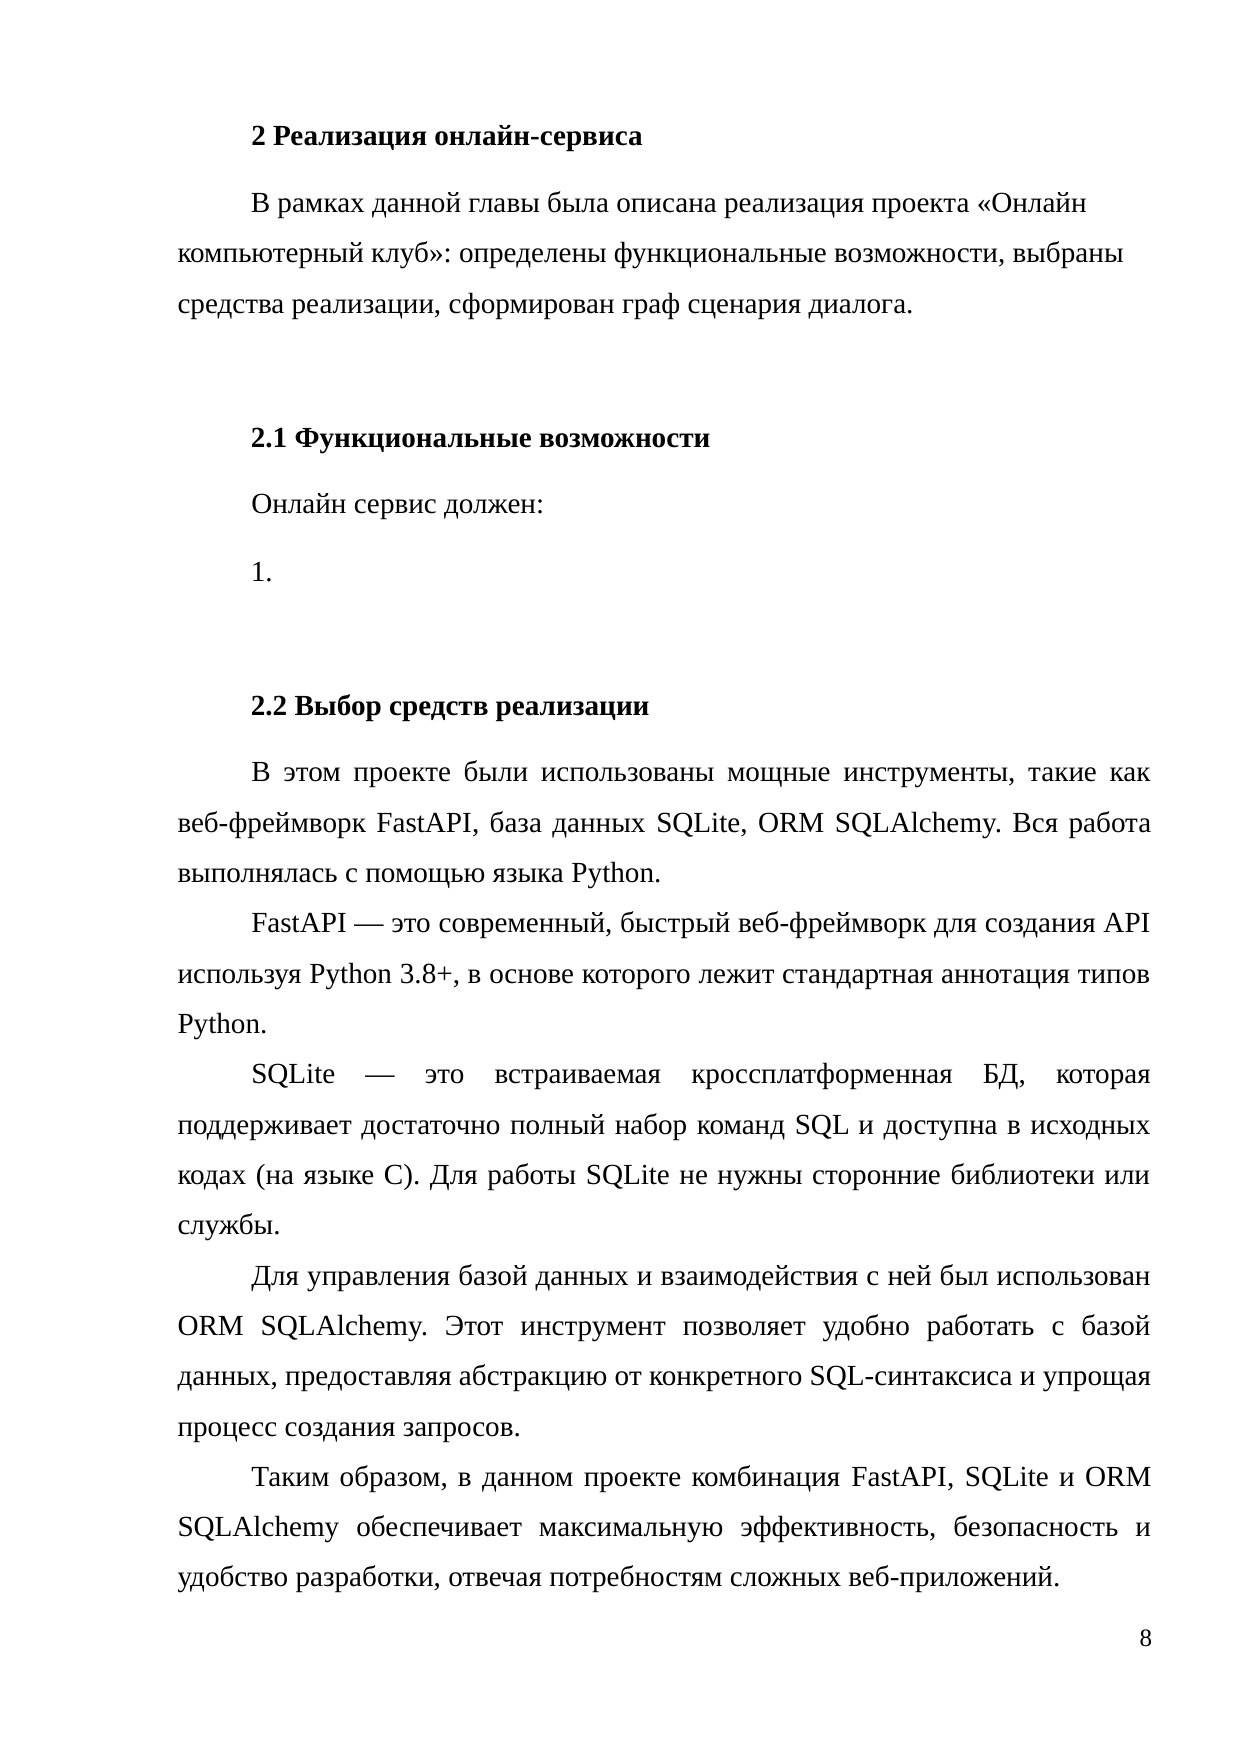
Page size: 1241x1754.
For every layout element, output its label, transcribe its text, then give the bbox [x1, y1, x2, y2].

text В этом проекте были использованы мощные инструменты, такие как веб-фреймворк FastAPI, база данных SQLite, ORM SQLAlchemy. Вся работа выполнялась с помощью языка Python. [177, 754, 1152, 889]
text Онлайн сервис должен: [251, 487, 1152, 520]
text 2.2 Выбор средств реализации [177, 688, 1152, 721]
text В рамках данной главы была описана реализация проекта «Онлайн компьютерный клуб»: определены функциональные возможности, выбраны средства реализации, сформирован граф сценария диалога. [177, 185, 1152, 319]
text FastAPI — это современный, быстрый веб-фреймворк для создания API используя Python 3.8+, в основе которого лежит стандартная аннотация типов Python. [177, 906, 1152, 1040]
text 2 Реализация онлайн-сервиса [177, 118, 1152, 152]
text Таким образом, в данном проекте комбинация FastAPI, SQLite и ORM SQLAlchemy обеспечивает максимальную эффективность, безопасность и удобство разработки, отвечая потребностям сложных веб-приложений. [177, 1459, 1152, 1593]
text SQLite — это встраиваемая кроссплатформенная БД, которая поддерживает достаточно полный набор команд SQL и доступна в исходных кодах (на языке C). Для работы SQLite не нужны сторонние библиотеки или службы. [177, 1056, 1152, 1241]
text 2.1 Функциональные возможности [177, 420, 1152, 453]
text Для управления базой данных и взаимодействия с ней был использован ORM SQLAlchemy. Этот инструмент позволяет удобно работать с базой данных, предоставляя абстракцию от конкретного SQL-синтаксиса и упрощая процесс создания запросов. [177, 1258, 1152, 1442]
